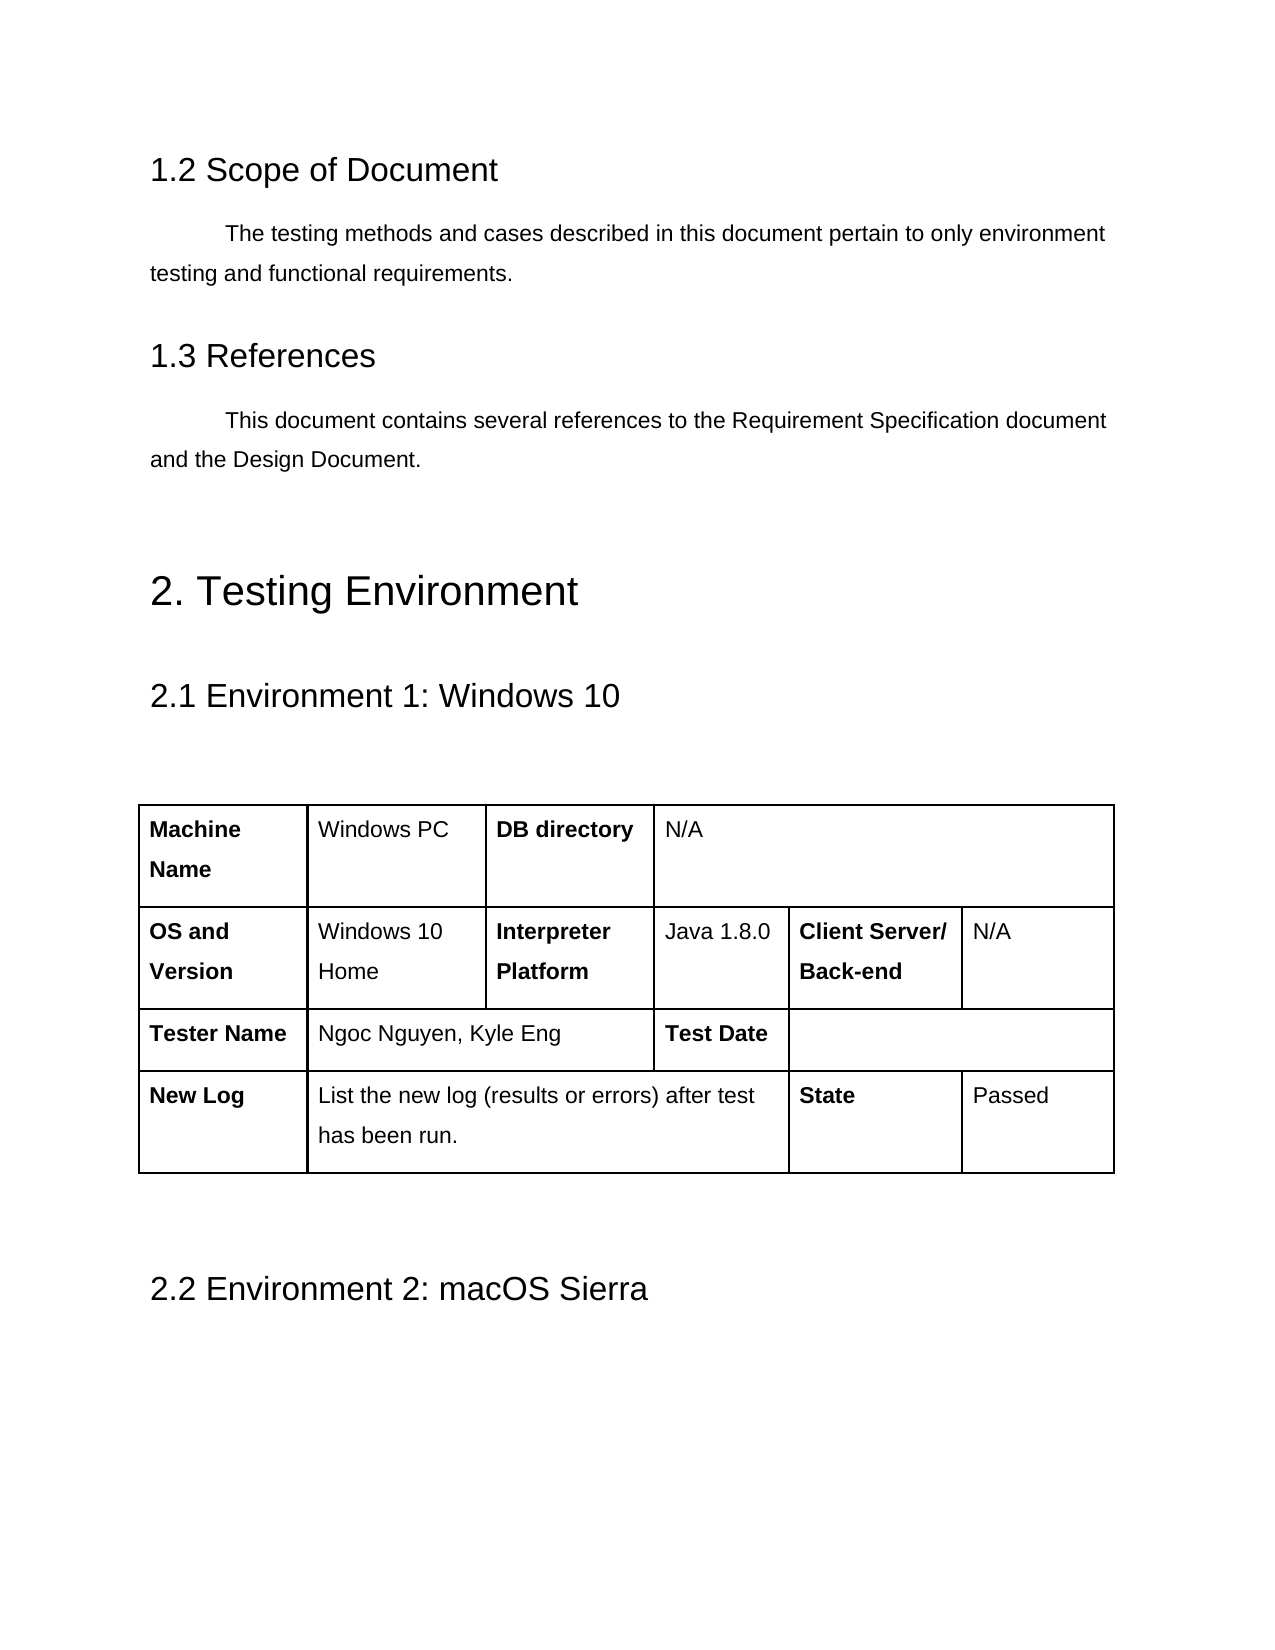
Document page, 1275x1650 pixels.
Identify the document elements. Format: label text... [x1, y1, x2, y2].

table_cell State [790, 1072, 961, 1172]
text The testing methods and cases described in this document pertain to only environment testing and functional requirements. [150, 220, 1125, 286]
table_cell Java 1.8.0 [655, 908, 788, 1008]
table_cell Test Date [655, 1010, 788, 1070]
table_cell Ngoc Nguyen, Kyle Eng [309, 1010, 653, 1070]
table_cell Tester Name [140, 1010, 306, 1070]
table_cell New Log [140, 1072, 306, 1172]
subtitle 2.2 Environment 2: macOS Sierra [150, 1269, 1125, 1307]
subtitle 2. Testing Environment [150, 567, 1125, 615]
table_cell Client Server/ Back-end [790, 908, 961, 1008]
table_cell List the new log (results or errors) after test has been run. [309, 1072, 788, 1172]
table_cell Passed [963, 1072, 1113, 1172]
subtitle 1.3 References [150, 337, 1125, 375]
table_cell N/A [963, 908, 1113, 1008]
table_cell OS and Version [140, 908, 306, 1008]
table_header N/A [655, 806, 1113, 906]
subtitle 2.1 Environment 1: Windows 10 [150, 676, 1125, 714]
table_cell Interpreter Platform [487, 908, 653, 1008]
table_header DB directory [487, 806, 653, 906]
table_header Machine Name [140, 806, 306, 906]
table_cell Windows 10 Home [309, 908, 485, 1008]
text This document contains several references to the Requirement Specification document and the Design Document. [150, 407, 1125, 472]
subtitle 1.2 Scope of Document [150, 150, 1125, 188]
table_cell [790, 1010, 1113, 1070]
table_header Windows PC [309, 806, 485, 906]
